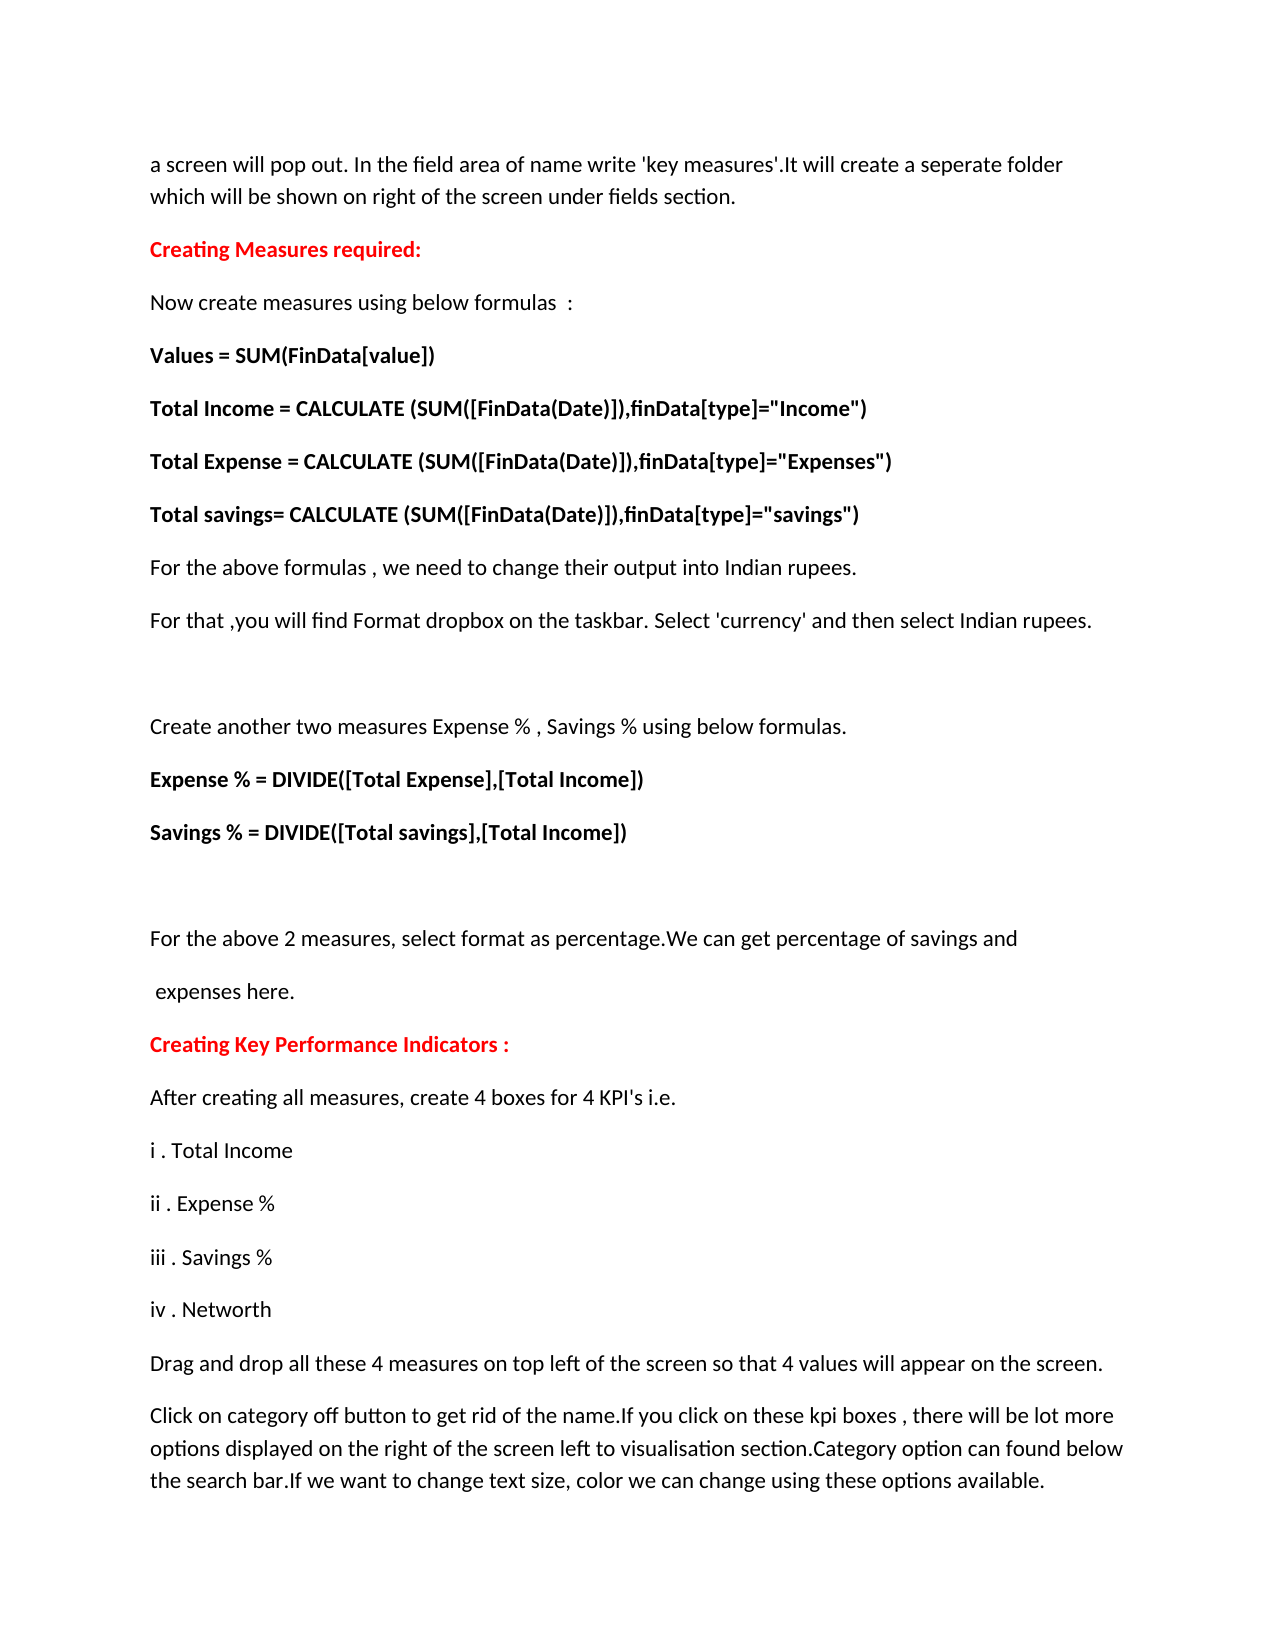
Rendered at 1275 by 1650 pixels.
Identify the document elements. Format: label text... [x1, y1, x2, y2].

text Creating Measures required: [150, 235, 1125, 263]
text i . Total Income [150, 1137, 1125, 1164]
text iii . Savings % [150, 1243, 1125, 1271]
text Total savings= CALCULATE (SUM([FinData(Date)]),finData[type]="savings") [150, 500, 1125, 528]
text Creating Key Performance Indicators : [150, 1031, 1125, 1058]
text For that ,you will find Format dropbox on the taskbar. Select 'currency' and then select Indian rupees. [150, 606, 1125, 634]
text Savings % = DIVIDE([Total savings],[Total Income]) [150, 818, 1125, 846]
text For the above 2 measures, select format as percentage.We can get percentage of savings and [150, 924, 1125, 952]
text For the above formulas , we need to change their output into Indian rupees. [150, 553, 1125, 581]
text expenses here. [150, 977, 1125, 1006]
text After creating all measures, create 4 boxes for 4 KPI's i.e. [150, 1083, 1125, 1112]
text Now create measures using below formulas : [150, 288, 1125, 316]
text Create another two measures Expense % , Savings % using below formulas. [150, 712, 1125, 740]
text Click on category off button to get rid of the name.If you click on these kpi boxes , there will be lot more options displayed on the right of the screen left to visualisation section.Category option can found below the search bar.If we want to change text size, color we can change using these options available. [150, 1402, 1125, 1494]
text Values = SUM(FinData[value]) [150, 341, 1125, 369]
text Expense % = DIVIDE([Total Expense],[Total Income]) [150, 765, 1125, 793]
text Total Income = CALCULATE (SUM([FinData(Date)]),finData[type]="Income") [150, 394, 1125, 422]
text ii . Expense % [150, 1189, 1125, 1218]
text a screen will pop out. In the field area of name write 'key measures'.It will create a seperate folder which will be shown on right of the screen under fields section. [150, 150, 1125, 210]
text iv . Networth [150, 1296, 1125, 1324]
text Total Expense = CALCULATE (SUM([FinData(Date)]),finData[type]="Expenses") [150, 447, 1125, 475]
text Drag and drop all these 4 measures on top left of the screen so that 4 values will appear on the screen. [150, 1349, 1125, 1377]
